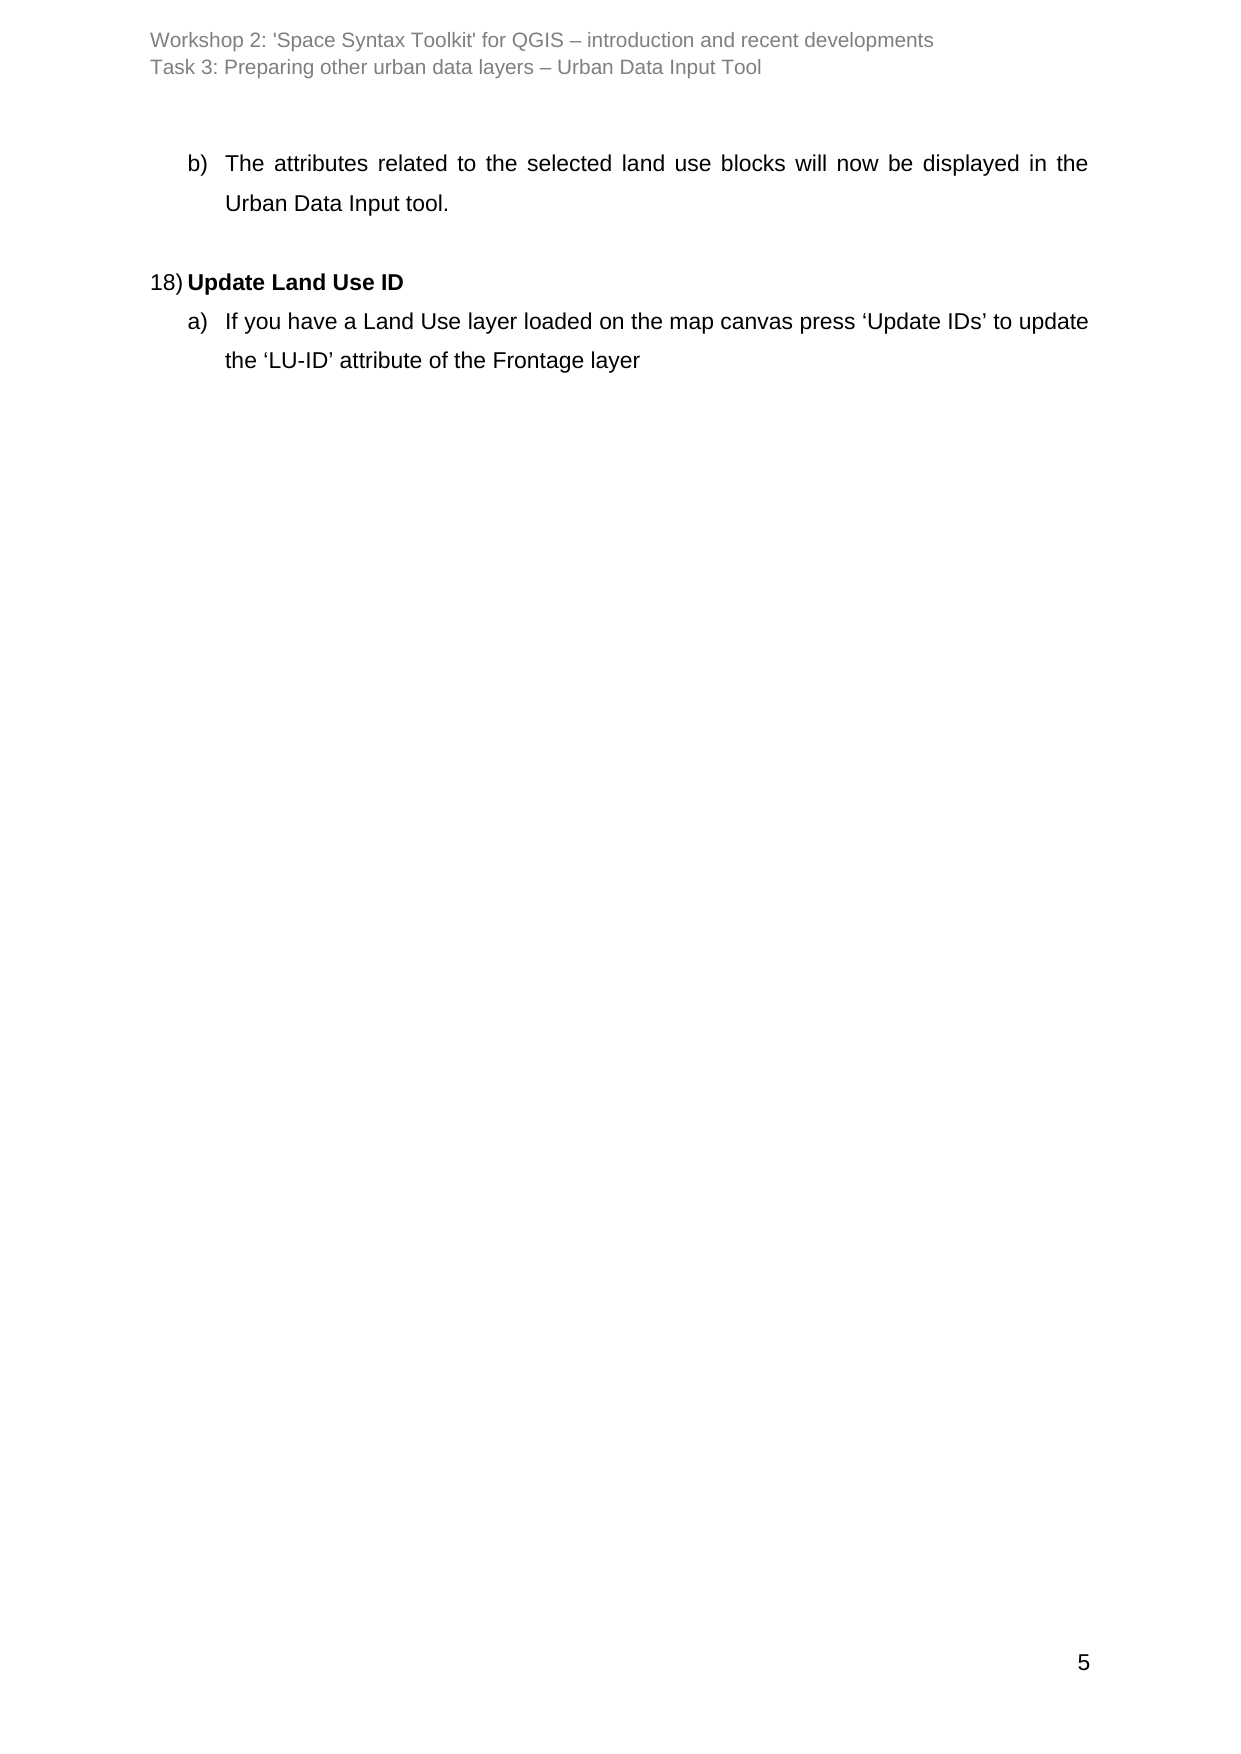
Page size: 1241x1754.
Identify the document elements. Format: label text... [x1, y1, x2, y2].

list Update Land Use ID [150, 268, 1090, 295]
list If you have a Land Use layer loaded on the map canvas press ‘Update IDs’ to update the ‘LU-ID’ attribute of the Frontage layer [187, 308, 1090, 374]
list The attributes related to the selected land use blocks will now be displayed in the Urban Data Input tool. [187, 150, 1090, 216]
